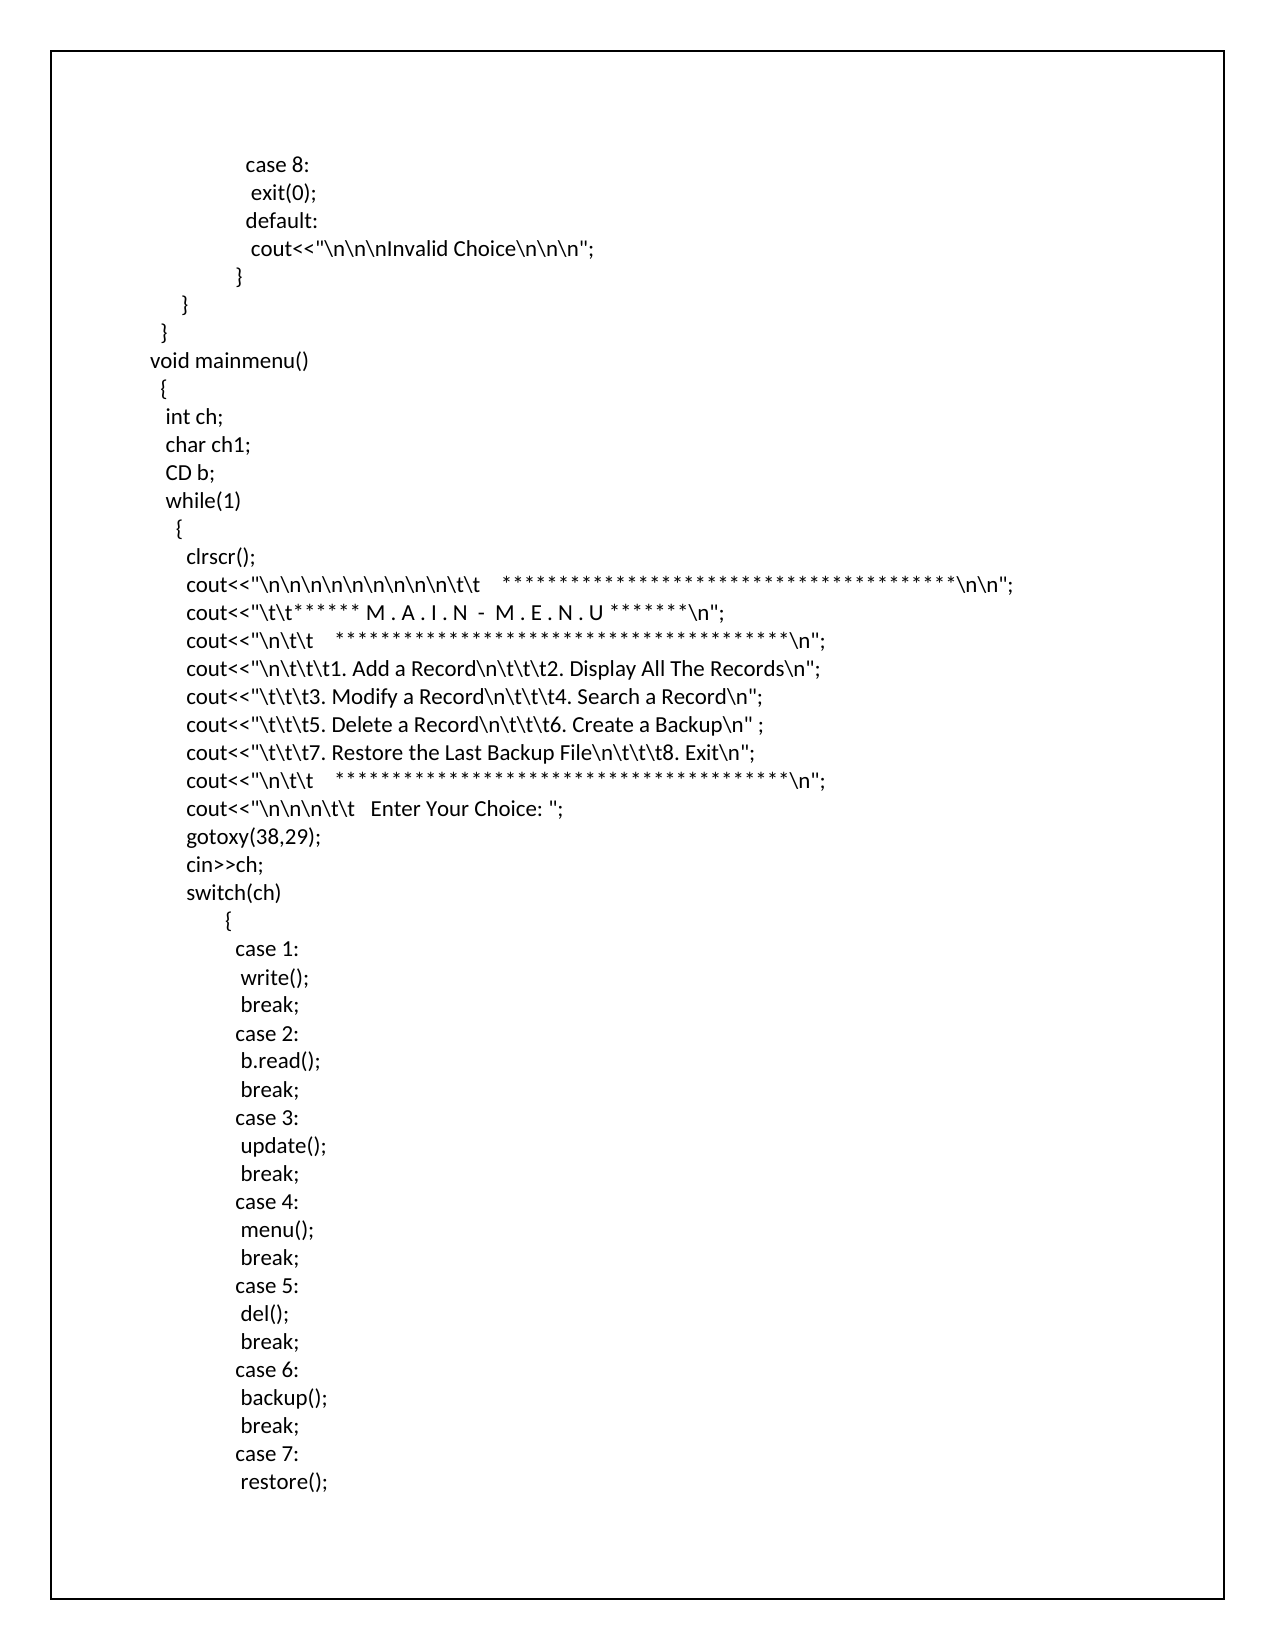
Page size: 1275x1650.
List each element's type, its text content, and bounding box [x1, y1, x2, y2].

text b.read(); [150, 1047, 1125, 1075]
text case 3: [150, 1103, 1125, 1131]
text } [150, 318, 1125, 346]
text cout<<"\n\n\nInvalid Choice\n\n\n"; [150, 234, 1125, 262]
text write(); [150, 963, 1125, 991]
text break; [150, 1243, 1125, 1271]
text cout<<"\n\n\n\t\t Enter Your Choice: "; [150, 794, 1125, 822]
text cout<<"\n\t\t\t1. Add a Record\n\t\t\t2. Display All The Records\n"; [150, 654, 1125, 682]
text while(1) [150, 486, 1125, 514]
text cout<<"\n\t\t ****************************************\n"; [150, 626, 1125, 654]
text CD b; [150, 458, 1125, 486]
text case 4: [150, 1187, 1125, 1215]
text char ch1; [150, 430, 1125, 458]
text case 2: [150, 1019, 1125, 1047]
text cout<<"\t\t\t3. Modify a Record\n\t\t\t4. Search a Record\n"; [150, 682, 1125, 710]
text cin>>ch; [150, 851, 1125, 878]
text del(); [150, 1299, 1125, 1327]
text } [150, 290, 1125, 318]
text int ch; [150, 402, 1125, 430]
text restore(); [150, 1467, 1125, 1495]
text { [150, 374, 1125, 402]
text break; [150, 991, 1125, 1019]
text menu(); [150, 1215, 1125, 1243]
text case 8: [150, 150, 1125, 178]
text gotoxy(38,29); [150, 822, 1125, 851]
text clrscr(); [150, 542, 1125, 570]
text } [150, 262, 1125, 290]
text void mainmenu() [150, 346, 1125, 374]
text { [150, 514, 1125, 542]
text backup(); [150, 1383, 1125, 1411]
text break; [150, 1411, 1125, 1439]
text update(); [150, 1131, 1125, 1159]
text { [150, 907, 1125, 934]
text switch(ch) [150, 878, 1125, 907]
text break; [150, 1327, 1125, 1355]
text case 5: [150, 1271, 1125, 1299]
text cout<<"\t\t****** M . A . I . N - M . E . N . U *******\n"; [150, 598, 1125, 626]
text cout<<"\n\t\t ****************************************\n"; [150, 766, 1125, 794]
text case 7: [150, 1439, 1125, 1467]
text default: [150, 206, 1125, 234]
text break; [150, 1159, 1125, 1187]
text exit(0); [150, 178, 1125, 206]
text cout<<"\t\t\t5. Delete a Record\n\t\t\t6. Create a Backup\n" ; [150, 710, 1125, 738]
text case 1: [150, 934, 1125, 963]
text case 6: [150, 1355, 1125, 1383]
text break; [150, 1075, 1125, 1103]
text cout<<"\n\n\n\n\n\n\n\n\n\t\t ****************************************\n\n"; [150, 570, 1125, 598]
text cout<<"\t\t\t7. Restore the Last Backup File\n\t\t\t8. Exit\n"; [150, 738, 1125, 766]
